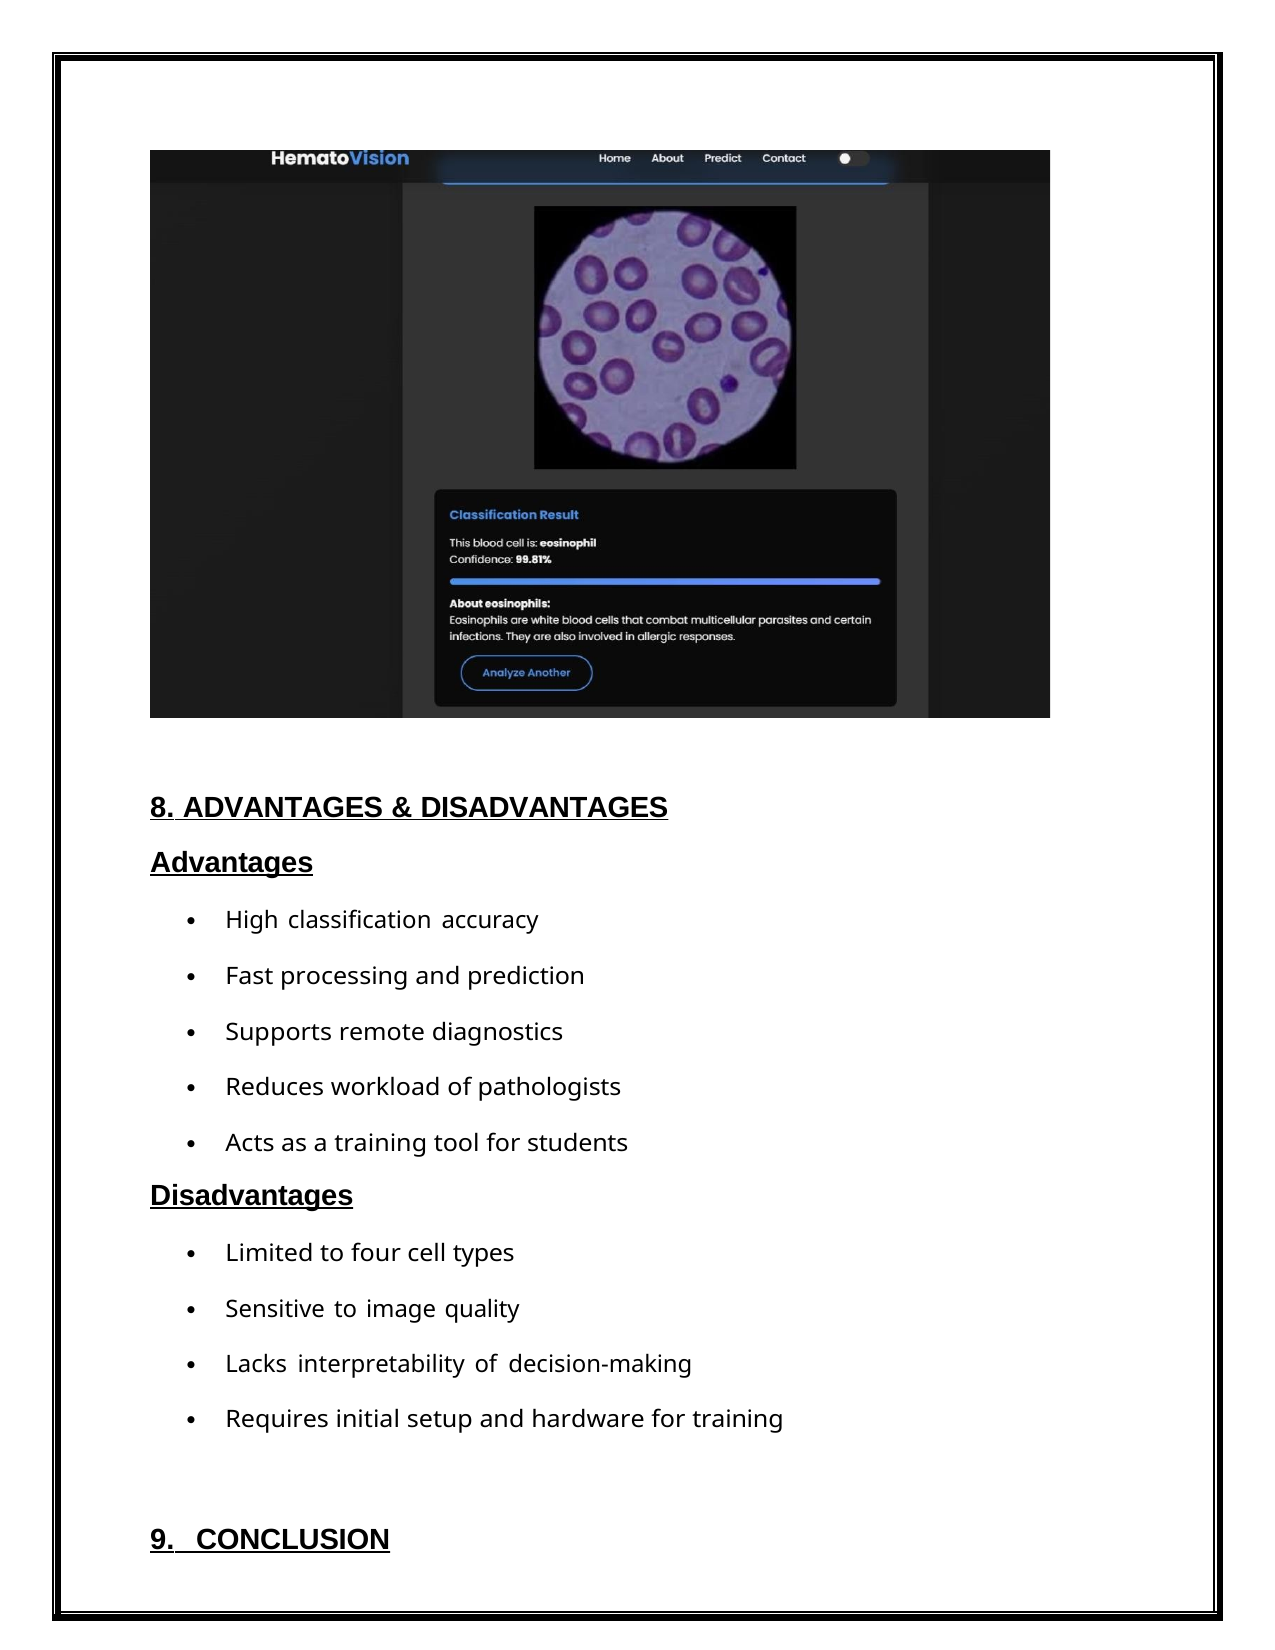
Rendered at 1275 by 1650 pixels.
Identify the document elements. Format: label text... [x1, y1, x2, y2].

list Acts as a training tool for students [187, 1125, 1162, 1158]
list High classification accuracy [187, 903, 1162, 936]
list Supports remote diagnostics [187, 1014, 1162, 1047]
picture [150, 150, 1050, 718]
subtitle Disadvantages [150, 1178, 1162, 1212]
list Limited to four cell types [187, 1236, 1162, 1268]
subtitle CONCLUSION [150, 1522, 1162, 1556]
list Sensitive to image quality [187, 1292, 1162, 1324]
list Fast processing and prediction [187, 959, 1162, 991]
subtitle Advantages [150, 845, 1162, 879]
list Reduces workload of pathologists [187, 1069, 1162, 1102]
list ADVANTAGES & DISADVANTAGES [150, 790, 1162, 823]
list Lacks interpretability of decision-making [187, 1347, 1162, 1380]
list Requires initial setup and hardware for training [187, 1402, 1162, 1435]
